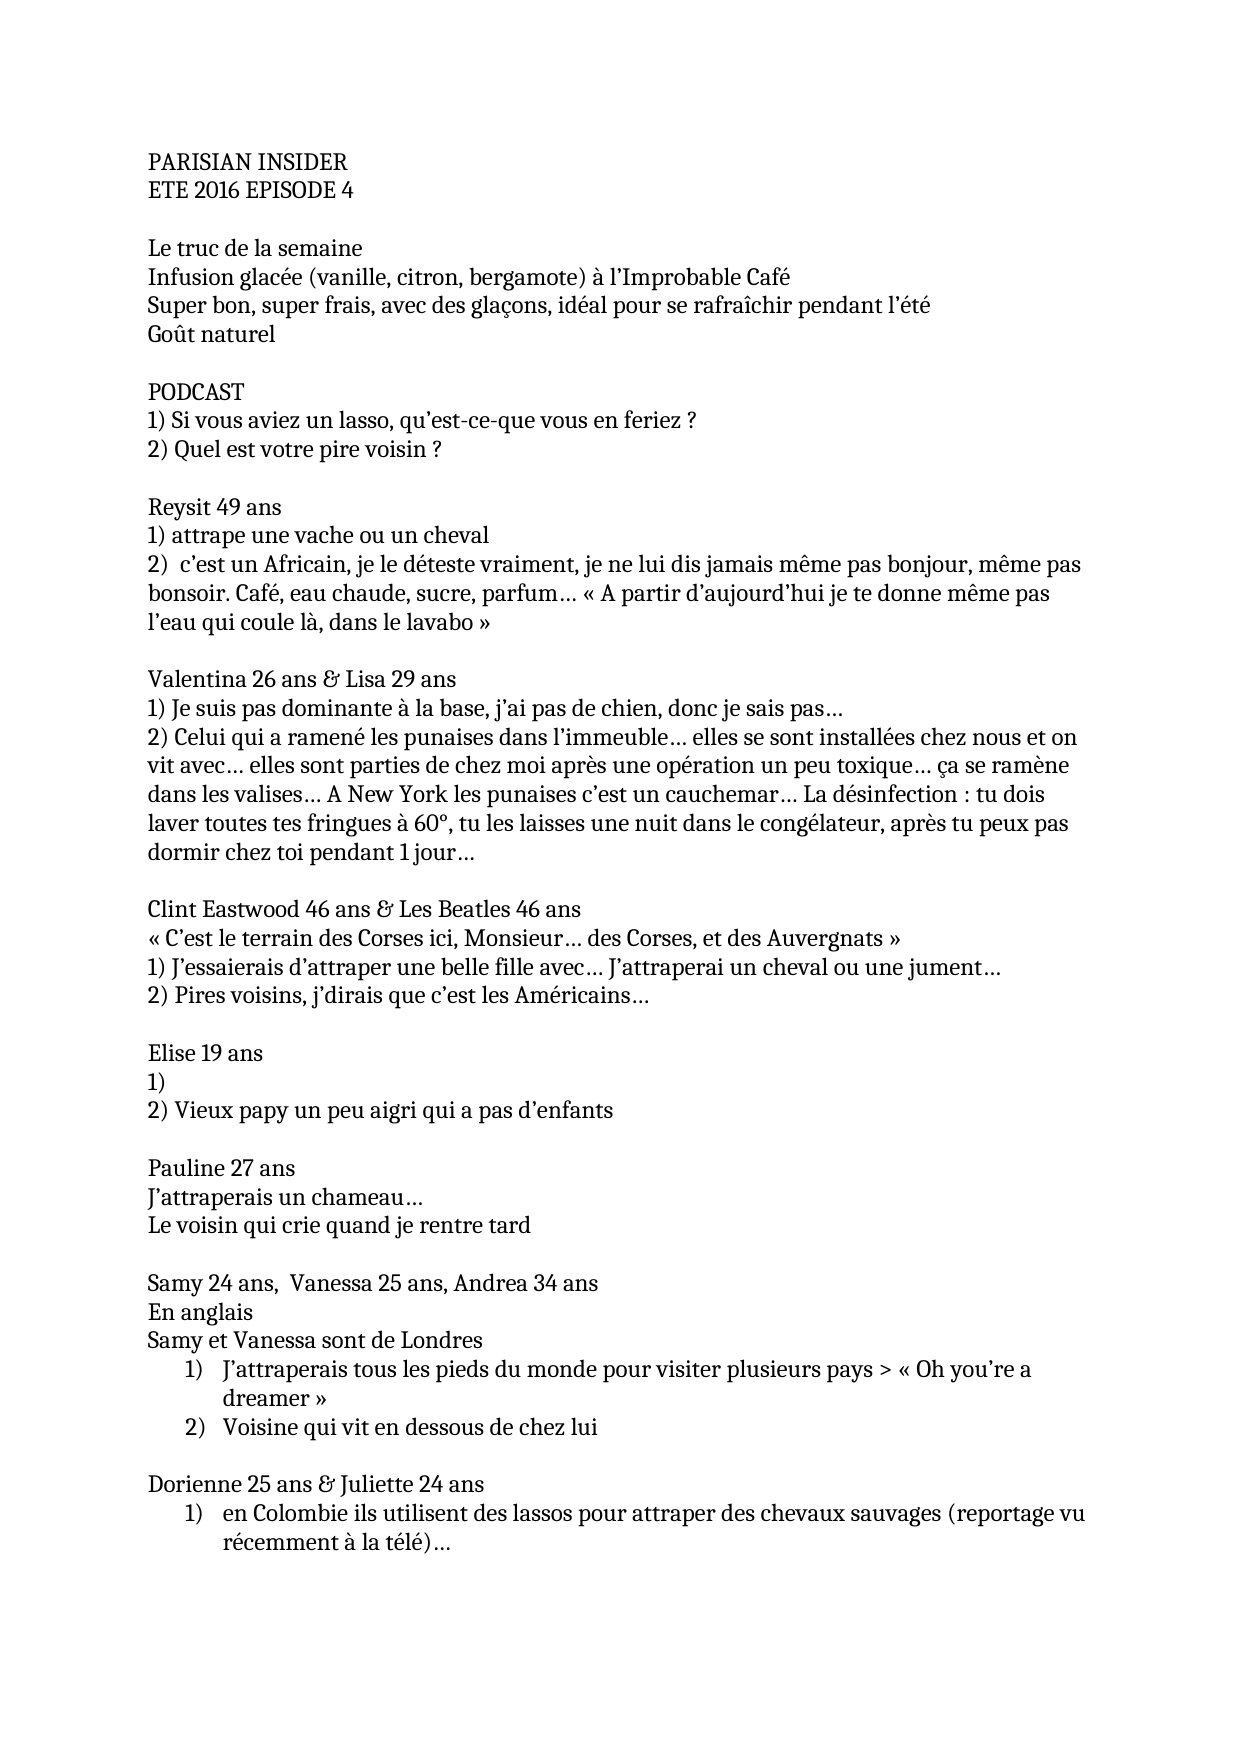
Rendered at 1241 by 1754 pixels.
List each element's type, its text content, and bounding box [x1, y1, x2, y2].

text Infusion glacée (vanille, citron, bergamote) à l’Improbable Café [148, 263, 1093, 291]
text Super bon, super frais, avec des glaçons, idéal pour se rafraîchir pendant l’été [148, 291, 1093, 320]
list J’attraperais tous les pieds du monde pour visiter plusieurs pays > « Oh you’re a dreamer » [185, 1355, 1093, 1413]
text Valentina 26 ans & Lisa 29 ans [148, 665, 1093, 694]
text En anglais [148, 1298, 1093, 1326]
text Elise 19 ans [148, 1039, 1093, 1068]
text Le voisin qui crie quand je rentre tard [148, 1211, 1093, 1240]
text Samy et Vanessa sont de Londres [148, 1326, 1093, 1355]
text Pauline 27 ans [148, 1154, 1093, 1183]
text 2) Quel est votre pire voisin ? [148, 435, 1093, 464]
text 1) Je suis pas dominante à la base, j’ai pas de chien, donc je sais pas… [148, 694, 1093, 723]
text PARISIAN INSIDER [148, 148, 1093, 176]
text PODCAST [148, 378, 1093, 406]
text Samy 24 ans, Vanessa 25 ans, Andrea 34 ans [148, 1269, 1093, 1298]
text 2) Pires voisins, j’dirais que c’est les Américains… [148, 981, 1093, 1010]
text 1) [148, 1068, 1093, 1096]
text « C’est le terrain des Corses ici, Monsieur… des Corses, et des Auvergnats » [148, 924, 1093, 953]
list Voisine qui vit en dessous de chez lui [185, 1413, 1093, 1441]
text 2) c’est un Africain, je le déteste vraiment, je ne lui dis jamais même pas bonjour, même pas bonsoir. Café, eau chaude, sucre, parfum… « A partir d’aujourd’hui je te donne même pas l’eau qui coule là, dans le lavabo » [148, 550, 1093, 636]
text Le truc de la semaine [148, 234, 1093, 263]
list en Colombie ils utilisent des lassos pour attraper des chevaux sauvages (reportage vu récemment à la télé)… [185, 1499, 1093, 1556]
text Dorienne 25 ans & Juliette 24 ans [148, 1470, 1093, 1499]
text Reysit 49 ans [148, 493, 1093, 521]
text 1) Si vous aviez un lasso, qu’est-ce-que vous en feriez ? [148, 406, 1093, 435]
text Clint Eastwood 46 ans & Les Beatles 46 ans [148, 895, 1093, 924]
text 2) Vieux papy un peu aigri qui a pas d’enfants [148, 1096, 1093, 1125]
text 1) attrape une vache ou un cheval [148, 521, 1093, 550]
text 2) Celui qui a ramené les punaises dans l’immeuble… elles se sont installées chez nous et on vit avec… elles sont parties de chez moi après une opération un peu toxique… ça se ramène dans les valises… A New York les punaises c’est un cauchemar… La désinfection : tu dois laver toutes tes fringues à 60°, tu les laisses une nuit dans le congélateur, après tu peux pas dormir chez toi pendant 1 jour… [148, 723, 1093, 866]
text ETE 2016 EPISODE 4 [148, 176, 1093, 205]
text J’attraperais un chameau… [148, 1183, 1093, 1211]
text 1) J’essaierais d’attraper une belle fille avec… J’attraperai un cheval ou une jument… [148, 953, 1093, 981]
text Goût naturel [148, 320, 1093, 349]
